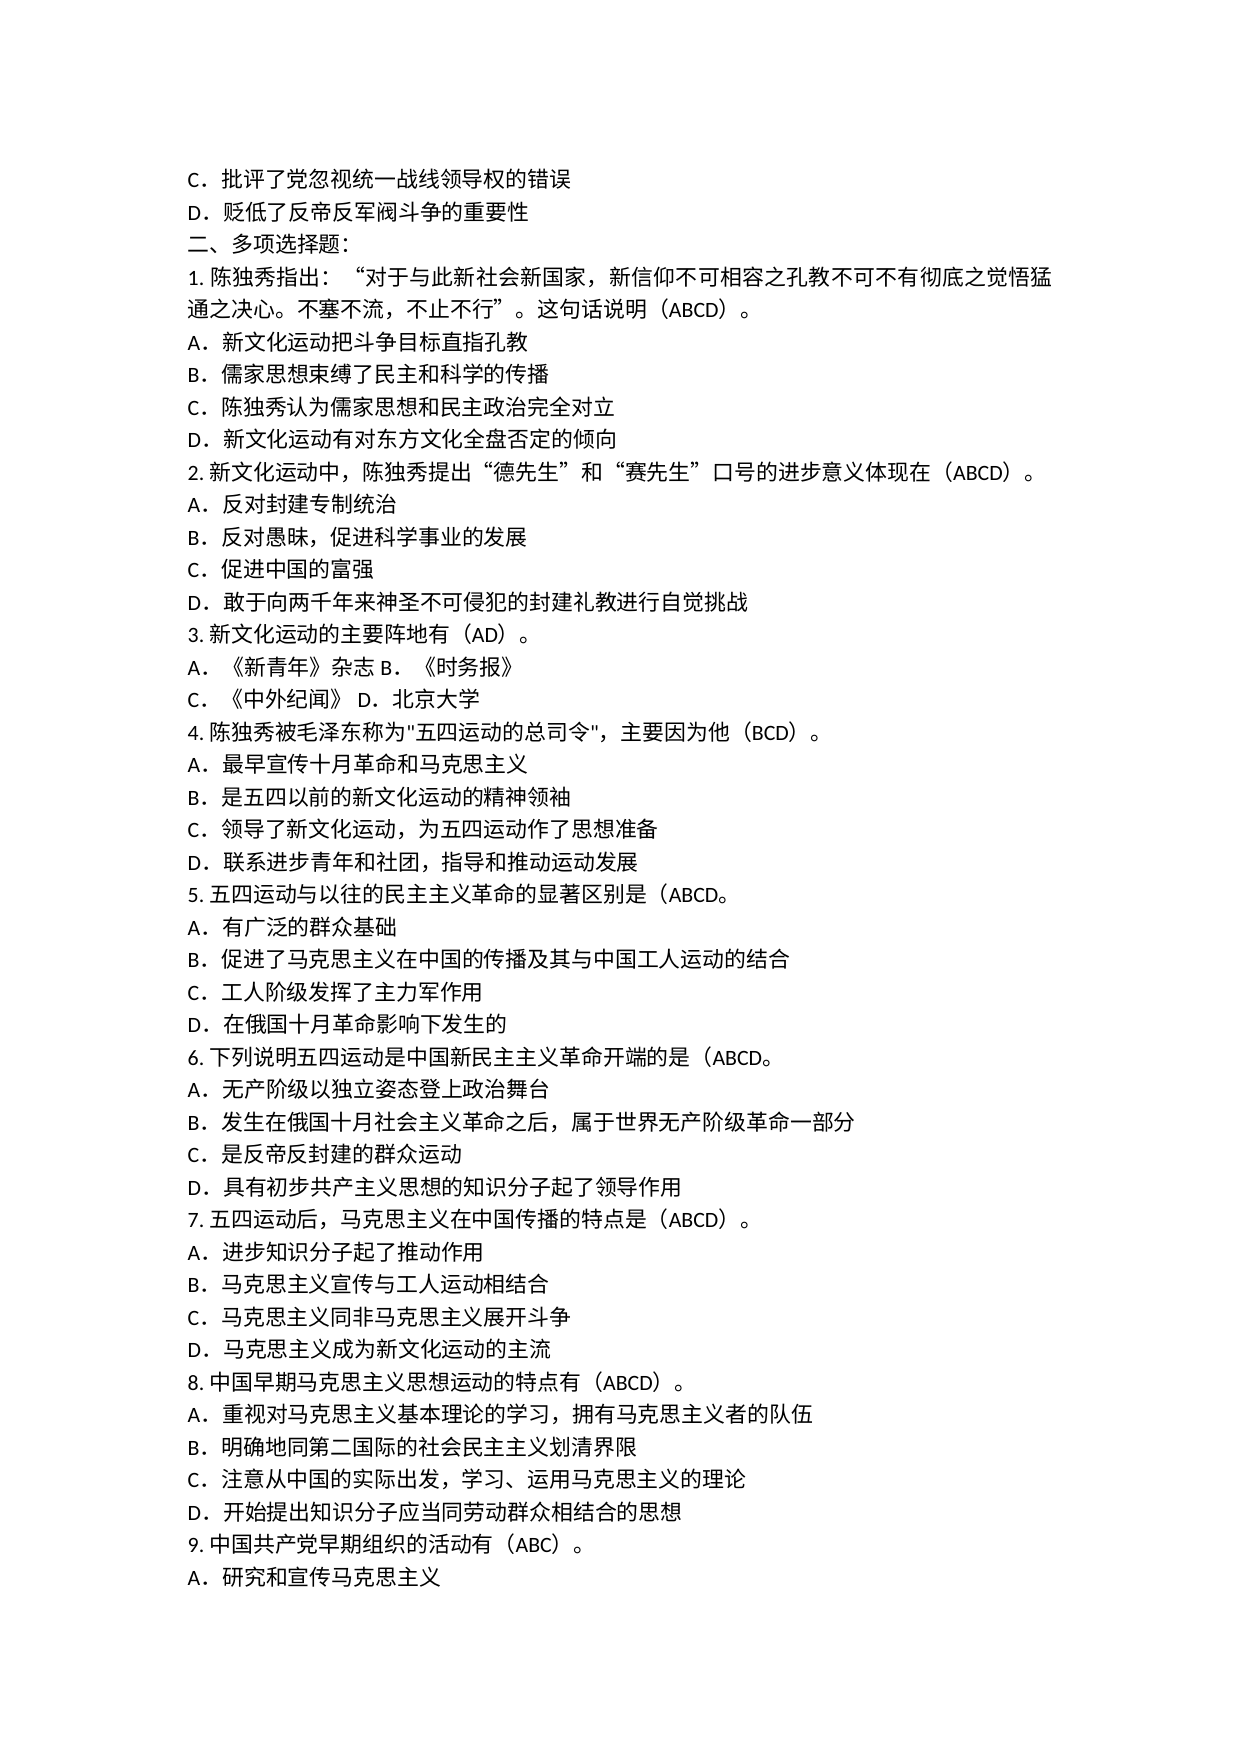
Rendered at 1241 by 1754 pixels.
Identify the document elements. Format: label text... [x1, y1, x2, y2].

text A．新文化运动把斗争目标直指孔教 [187, 324, 1053, 357]
text C．《中外纪闻》 D．北京大学 [187, 682, 1053, 714]
text 9. 中国共产党早期组织的活动有（ABC）。 [187, 1527, 1053, 1559]
text 7. 五四运动后，马克思主义在中国传播的特点是（ABCD）。 [187, 1202, 1053, 1234]
text C．促进中国的富强 [187, 552, 1053, 584]
text C．批评了党忽视统一战线领导权的错误 [187, 162, 1053, 194]
text 5. 五四运动与以往的民主主义革命的显著区别是（ABCD。 [187, 877, 1053, 909]
text A．有广泛的群众基础 [187, 909, 1053, 942]
text D．贬低了反帝反军阀斗争的重要性 [187, 194, 1053, 227]
text D．开始提出知识分子应当同劳动群众相结合的思想 [187, 1494, 1053, 1527]
text A．最早宣传十月革命和马克思主义 [187, 747, 1053, 779]
text B．明确地同第二国际的社会民主主义划清界限 [187, 1429, 1053, 1462]
text B．是五四以前的新文化运动的精神领袖 [187, 779, 1053, 812]
text D．在俄国十月革命影响下发生的 [187, 1007, 1053, 1039]
text B．反对愚昧，促进科学事业的发展 [187, 519, 1053, 552]
text D．新文化运动有对东方文化全盘否定的倾向 [187, 422, 1053, 454]
text 6. 下列说明五四运动是中国新民主主义革命开端的是（ABCD。 [187, 1039, 1053, 1072]
text A．进步知识分子起了推动作用 [187, 1234, 1053, 1267]
text 4. 陈独秀被毛泽东称为"五四运动的总司令"，主要因为他（BCD）。 [187, 714, 1053, 747]
text 1. 陈独秀指出：“对于与此新社会新国家，新信仰不可相容之孔教不可不有彻底之觉悟猛通之决心。不塞不流，不止不行”。这句话说明（ABCD）。 [187, 259, 1053, 324]
text C．工人阶级发挥了主力军作用 [187, 974, 1053, 1007]
text C．领导了新文化运动，为五四运动作了思想准备 [187, 812, 1053, 844]
text B．发生在俄国十月社会主义革命之后，属于世界无产阶级革命一部分 [187, 1104, 1053, 1137]
text A．无产阶级以独立姿态登上政治舞台 [187, 1072, 1053, 1104]
text B．儒家思想束缚了民主和科学的传播 [187, 357, 1053, 389]
text 2. 新文化运动中，陈独秀提出“德先生”和“赛先生”口号的进步意义体现在（ABCD）。 [187, 454, 1053, 487]
text 3. 新文化运动的主要阵地有（AD）。 [187, 617, 1053, 649]
text B．马克思主义宣传与工人运动相结合 [187, 1267, 1053, 1299]
text D．敢于向两千年来神圣不可侵犯的封建礼教进行自觉挑战 [187, 584, 1053, 617]
text B．促进了马克思主义在中国的传播及其与中国工人运动的结合 [187, 942, 1053, 974]
text A．研究和宣传马克思主义 [187, 1559, 1053, 1592]
text C．注意从中国的实际出发，学习、运用马克思主义的理论 [187, 1462, 1053, 1494]
text 二、多项选择题： [187, 227, 1053, 259]
text D．联系进步青年和社团，指导和推动运动发展 [187, 844, 1053, 877]
text A．重视对马克思主义基本理论的学习，拥有马克思主义者的队伍 [187, 1397, 1053, 1429]
text C．陈独秀认为儒家思想和民主政治完全对立 [187, 389, 1053, 422]
text C．是反帝反封建的群众运动 [187, 1137, 1053, 1169]
text D．具有初步共产主义思想的知识分子起了领导作用 [187, 1169, 1053, 1202]
text A．《新青年》杂志 B．《时务报》 [187, 649, 1053, 682]
text 8. 中国早期马克思主义思想运动的特点有（ABCD）。 [187, 1364, 1053, 1397]
text A．反对封建专制统治 [187, 487, 1053, 519]
text C．马克思主义同非马克思主义展开斗争 [187, 1299, 1053, 1332]
text D．马克思主义成为新文化运动的主流 [187, 1332, 1053, 1364]
